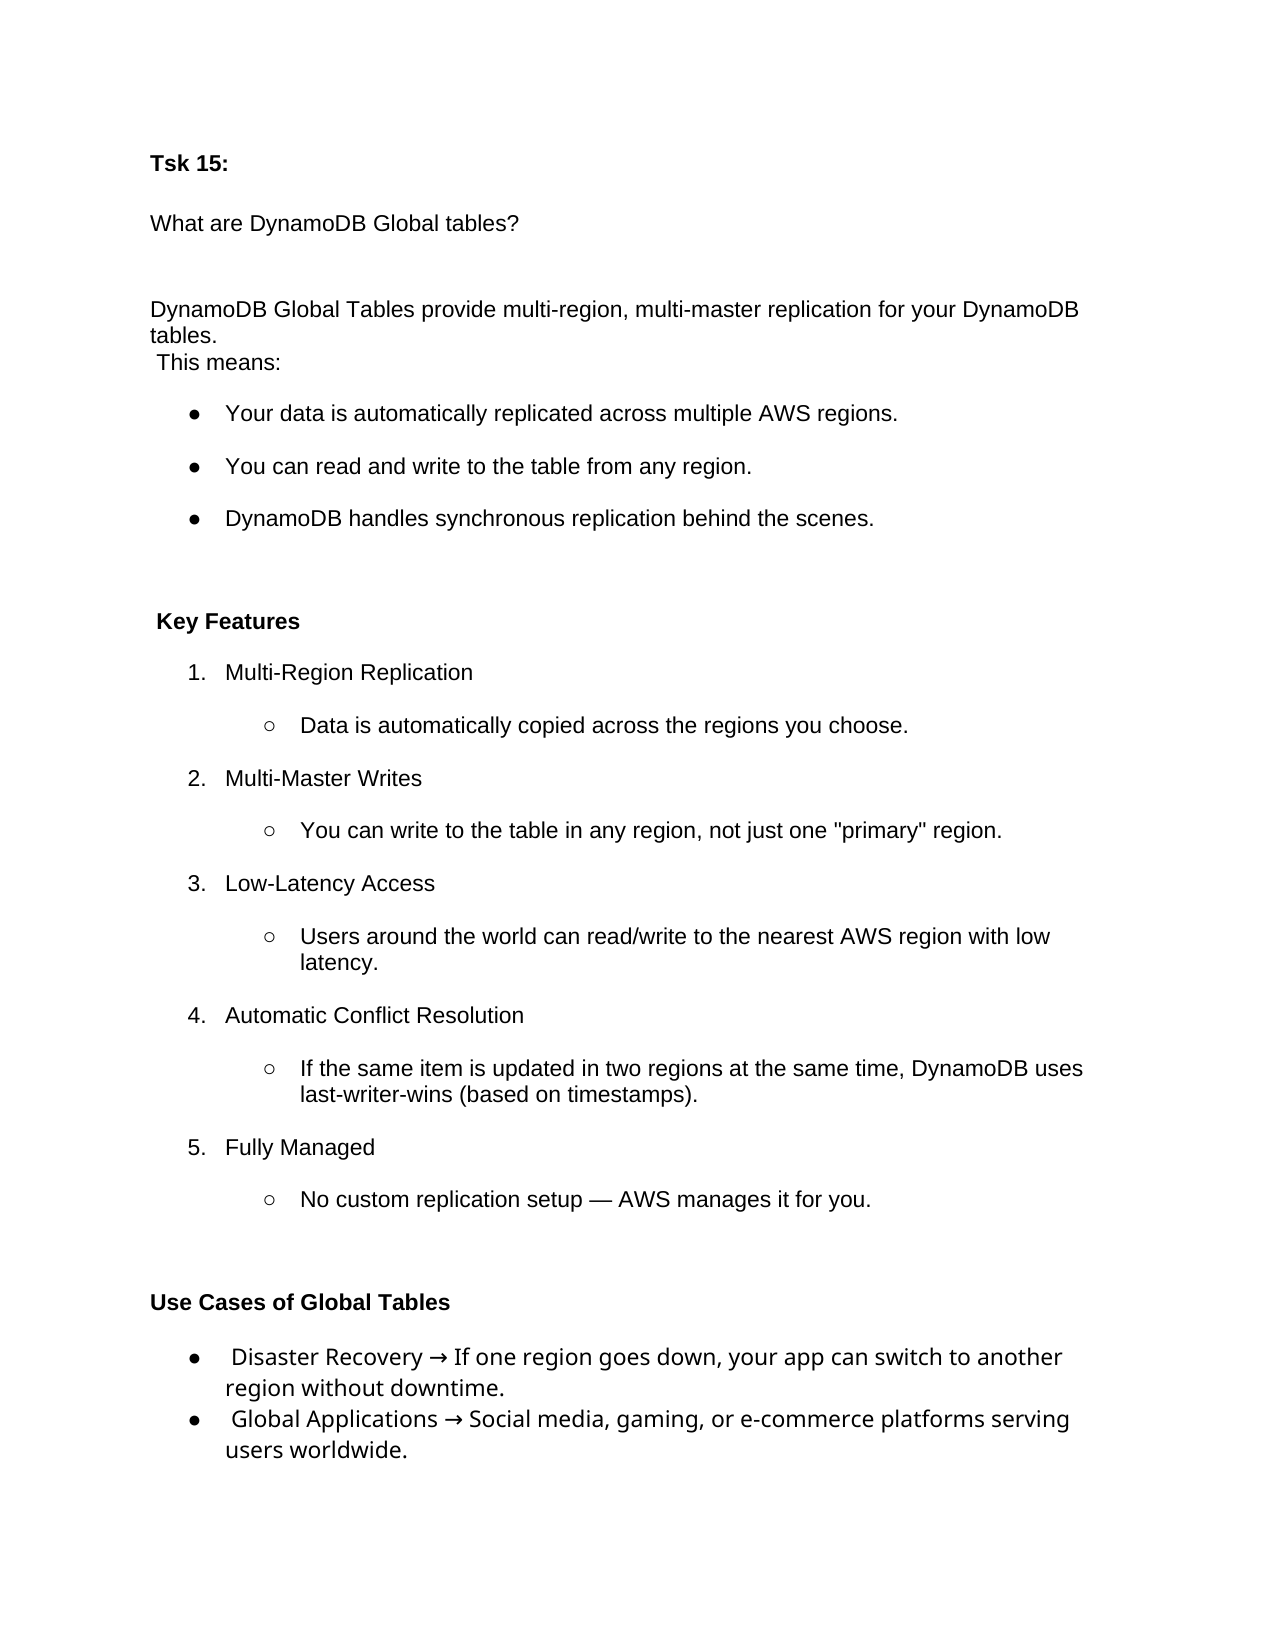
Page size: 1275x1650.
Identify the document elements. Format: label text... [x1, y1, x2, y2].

list Automatic Conflict Resolution [187, 1002, 1125, 1055]
list Multi-Master Writes [187, 765, 1125, 817]
list No custom replication setup — AWS manages it for you. [262, 1186, 1125, 1239]
list Multi-Region Replication [187, 659, 1125, 712]
subtitle Use Cases of Global Tables [150, 1289, 1125, 1316]
text What are DynamoDB Global tables? [150, 210, 1125, 237]
text DynamoDB Global Tables provide multi-region, multi-master replication for your DynamoDB tables. This means: [150, 296, 1125, 375]
list You can write to the table in any region, not just one "primary" region. [262, 817, 1125, 870]
list Fully Managed [187, 1134, 1125, 1186]
list Users around the world can read/write to the nearest AWS region with low latency. [262, 923, 1125, 1002]
list Data is automatically copied across the regions you choose. [262, 712, 1125, 765]
list If the same item is updated in two regions at the same time, DynamoDB uses last-writer-wins (based on timestamps). [262, 1055, 1125, 1134]
subtitle Key Features [150, 608, 1125, 634]
text Tsk 15: [150, 150, 1125, 176]
list Disaster Recovery → If one region goes down, your app can switch to another region without downtime. [187, 1341, 1125, 1403]
list You can read and write to the table from any region. [187, 453, 1125, 505]
list Your data is automatically replicated across multiple AWS regions. [187, 400, 1125, 453]
list Global Applications → Social media, gaming, or e-commerce platforms serving users worldwide. [187, 1403, 1125, 1466]
list DynamoDB handles synchronous replication behind the scenes. [187, 505, 1125, 558]
list Low-Latency Access [187, 870, 1125, 923]
